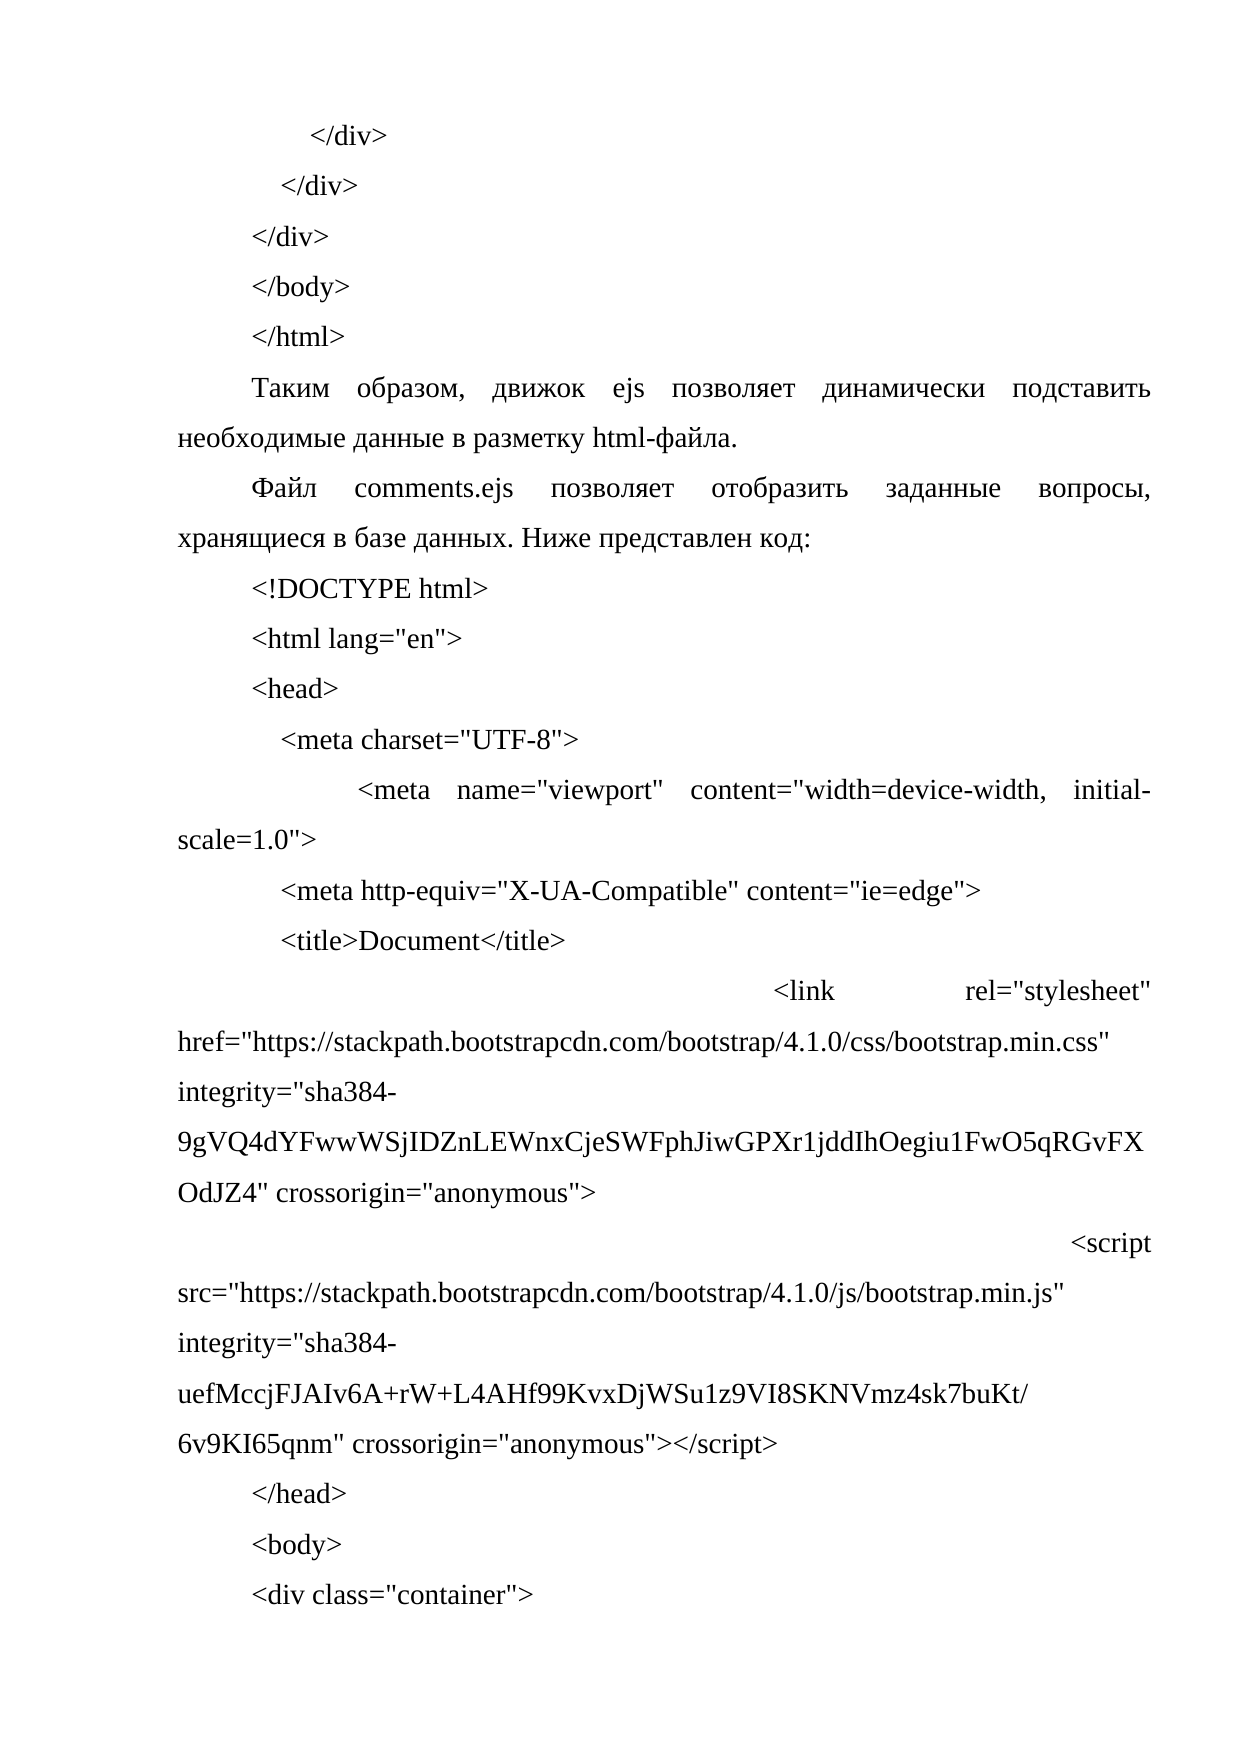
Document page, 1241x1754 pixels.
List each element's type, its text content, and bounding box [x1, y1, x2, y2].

text <meta http-equiv="X-UA-Compatible" content="ie=edge"> [177, 873, 1152, 906]
text <!DOCTYPE html> [177, 571, 1152, 604]
text Файл comments.ejs позволяет отобразить заданные вопросы, хранящиеся в базе данных. Ниже представлен код: [177, 470, 1152, 554]
text <script src="https://stackpath.bootstrapcdn.com/bootstrap/4.1.0/js/bootstrap.min.js" integrity="sha384-uefMccjFJAIv6A+rW+L4AHf99KvxDjWSu1z9VI8SKNVmz4sk7buKt/6v9KI65qnm" crossorigin="anonymous"></script> [177, 1225, 1152, 1460]
text </div> [177, 118, 1152, 152]
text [177, 1577, 1152, 1611]
text </div> [177, 168, 1152, 202]
text </body> [177, 269, 1152, 303]
text </head> [177, 1477, 1152, 1510]
text Таким образом, движок ejs позволяет динамически подставить необходимые данные в разметку html-файла. [177, 370, 1152, 453]
text <meta charset="UTF-8"> [177, 722, 1152, 755]
text <meta name="viewport" content="width=device-width, initial-scale=1.0"> [177, 772, 1152, 856]
text <title>Document</title> [177, 923, 1152, 957]
text </html> [177, 319, 1152, 353]
text </div> [177, 219, 1152, 252]
text <head> [177, 672, 1152, 705]
text <link rel="stylesheet" href="https://stackpath.bootstrapcdn.com/bootstrap/4.1.0/css/bootstrap.min.css" integrity="sha384-9gVQ4dYFwwWSjIDZnLEWnxCjeSWFphJiwGPXr1jddIhOegiu1FwO5qRGvFXOdJZ4" crossorigin="anonymous"> [177, 973, 1152, 1208]
text <body> [177, 1527, 1152, 1560]
text <html lang="en"> [177, 621, 1152, 655]
